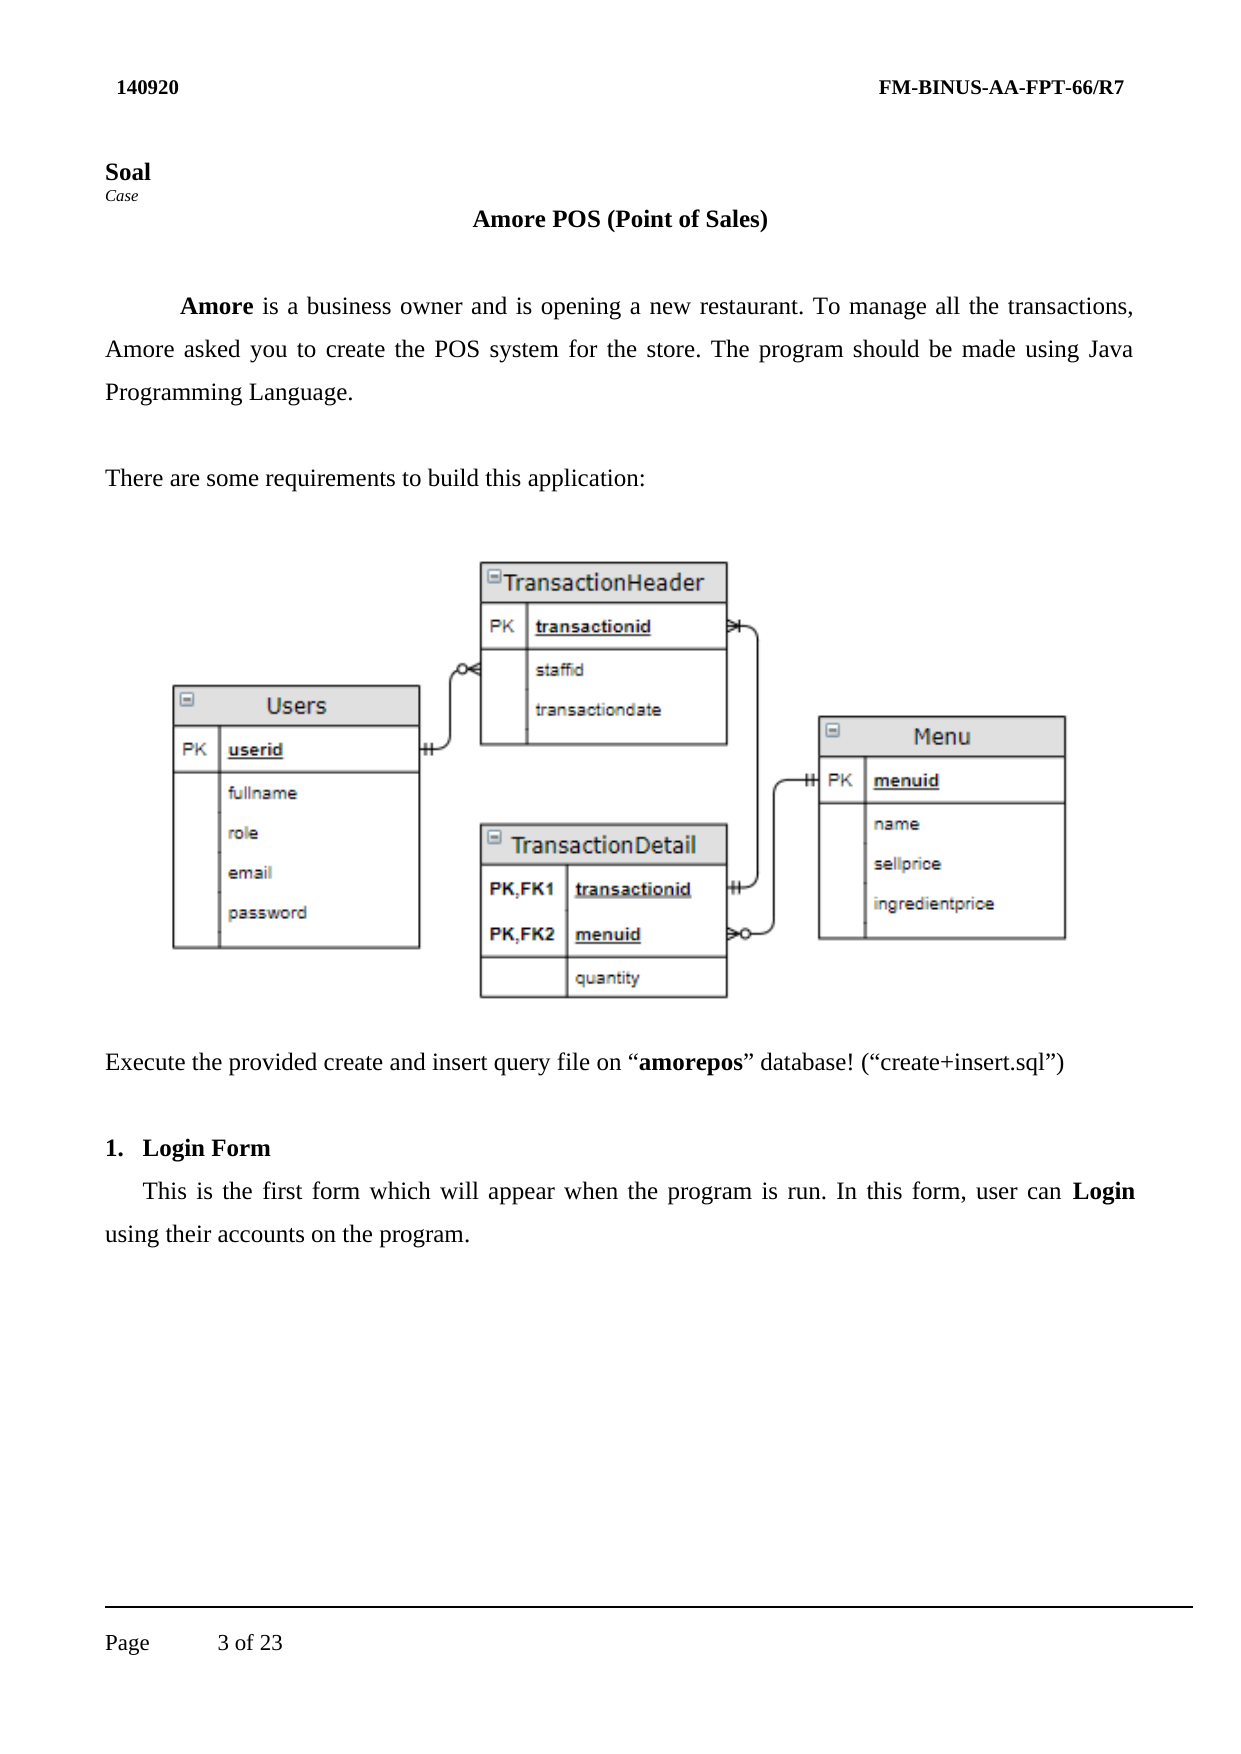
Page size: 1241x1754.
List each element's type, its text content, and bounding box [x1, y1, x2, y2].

text Amore is a business owner and is opening a new restaurant. To manage all the transactions, Amore asked you to create the POS system for the store. The program should be made using Java Programming Language. [105, 291, 1135, 406]
text Case [105, 185, 1135, 204]
text Execute the provided create and insert query file on “amorepos” database! (“create+insert.sql”) [105, 1047, 1135, 1075]
subtitle Soal [105, 157, 1135, 185]
text This is the first form which will appear when the program is run. In this form, user can Login using their accounts on the program. [105, 1176, 1135, 1248]
list Login Form [105, 1133, 1135, 1162]
text Amore POS (Point of Sales) [105, 204, 1135, 233]
picture [124, 506, 1117, 1033]
text There are some requirements to build this application: [105, 463, 1135, 492]
